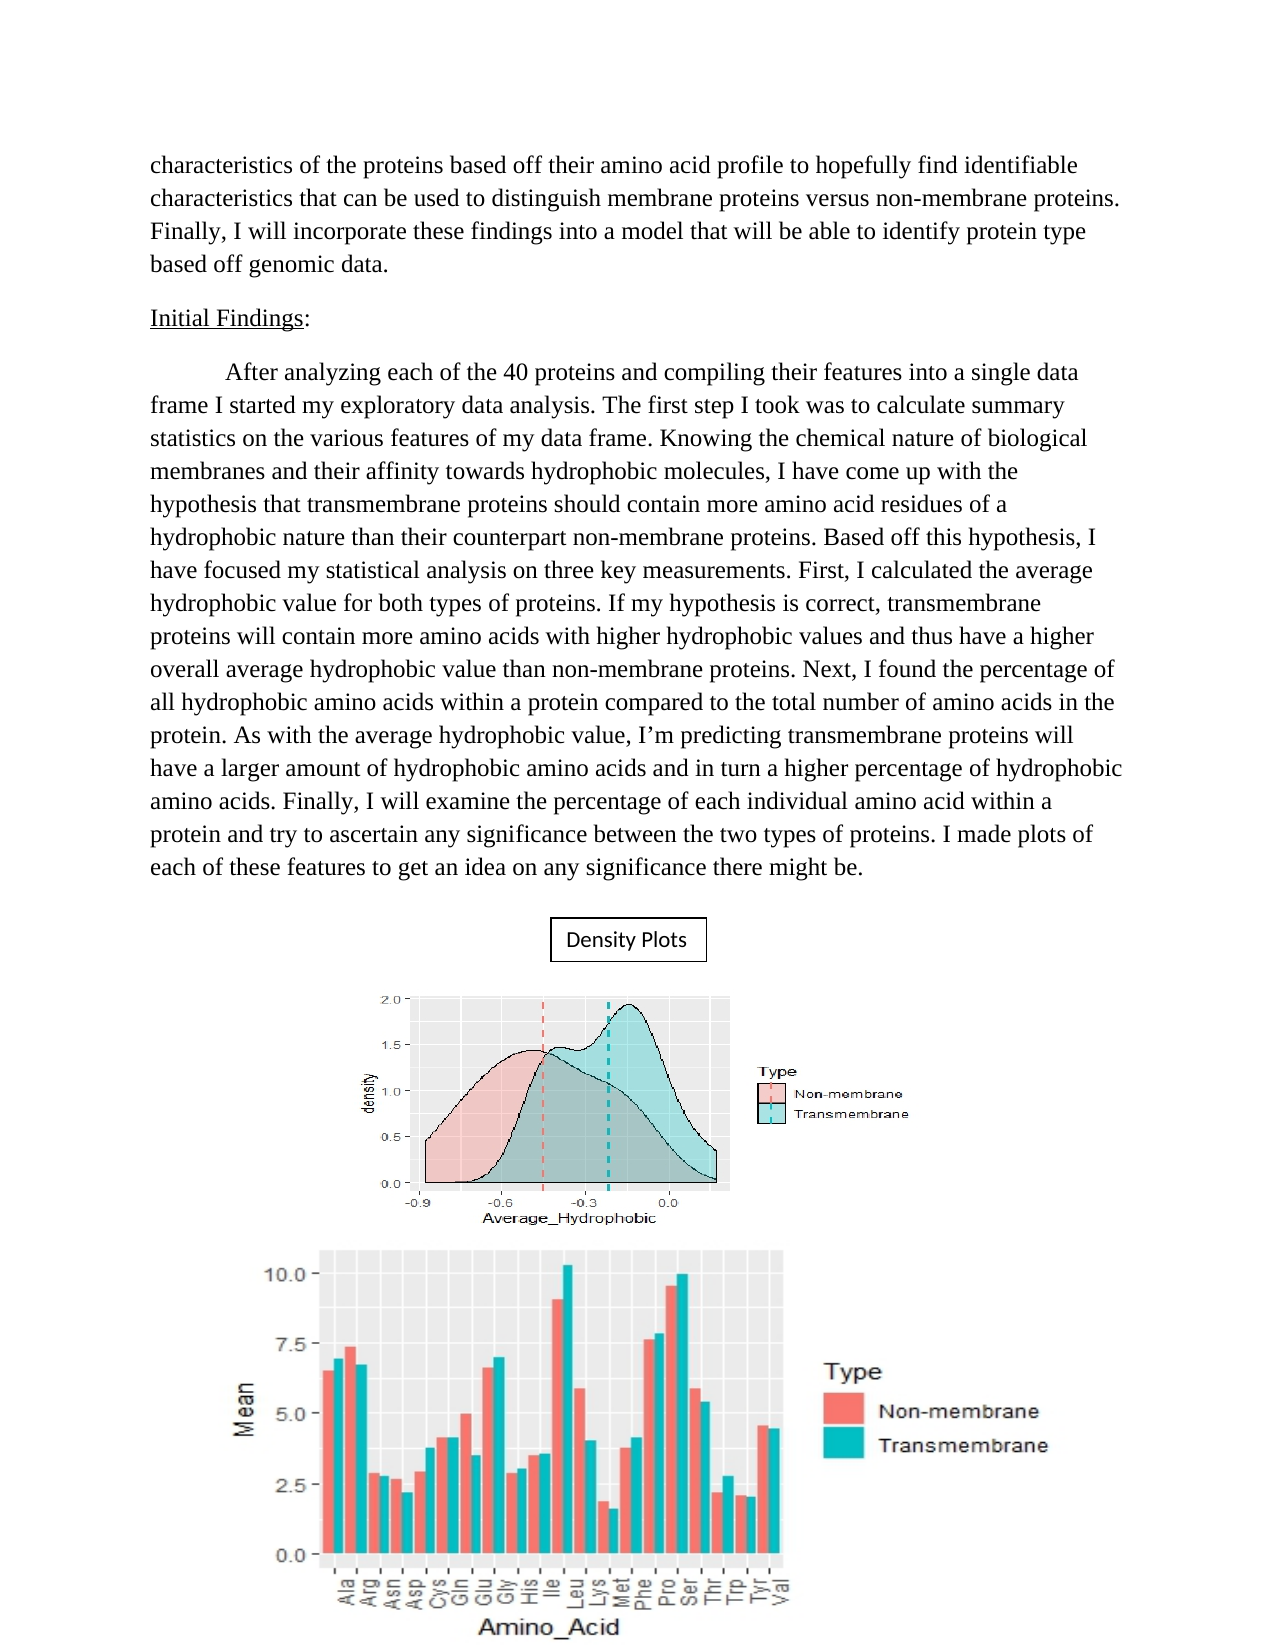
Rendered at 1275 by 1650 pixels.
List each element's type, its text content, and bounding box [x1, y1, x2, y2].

text After analyzing each of the 40 proteins and compiling their features into a single data frame I started my exploratory data analysis. The first step I took was to calculate summary statistics on the various features of my data frame. Knowing the chemical nature of biological membranes and their affinity towards hydrophobic molecules, I have come up with the hypothesis that transmembrane proteins should contain more amino acid residues of a hydrophobic nature than their counterpart non-membrane proteins. Based off this hypothesis, I have focused my statistical analysis on three key measurements. First, I calculated the average hydrophobic value for both types of proteins. If my hypothesis is correct, transmembrane proteins will contain more amino acids with higher hydrophobic values and thus have a higher overall average hydrophobic value than non-membrane proteins. Next, I found the percentage of all hydrophobic amino acids within a protein compared to the total number of amino acids in the protein. As with the average hydrophobic value, I’m predicting transmembrane proteins will have a larger amount of hydrophobic amino acids and in turn a higher percentage of hydrophobic amino acids. Finally, I will examine the percentage of each individual amino acid within a protein and try to ascertain any significance between the two types of proteins. I made plots of each of these features to get an idea on any significance there might be. [150, 357, 1125, 881]
picture [217, 1240, 1077, 1650]
text Initial Findings: [150, 303, 1125, 332]
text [150, 150, 1125, 278]
picture [350, 989, 928, 1231]
